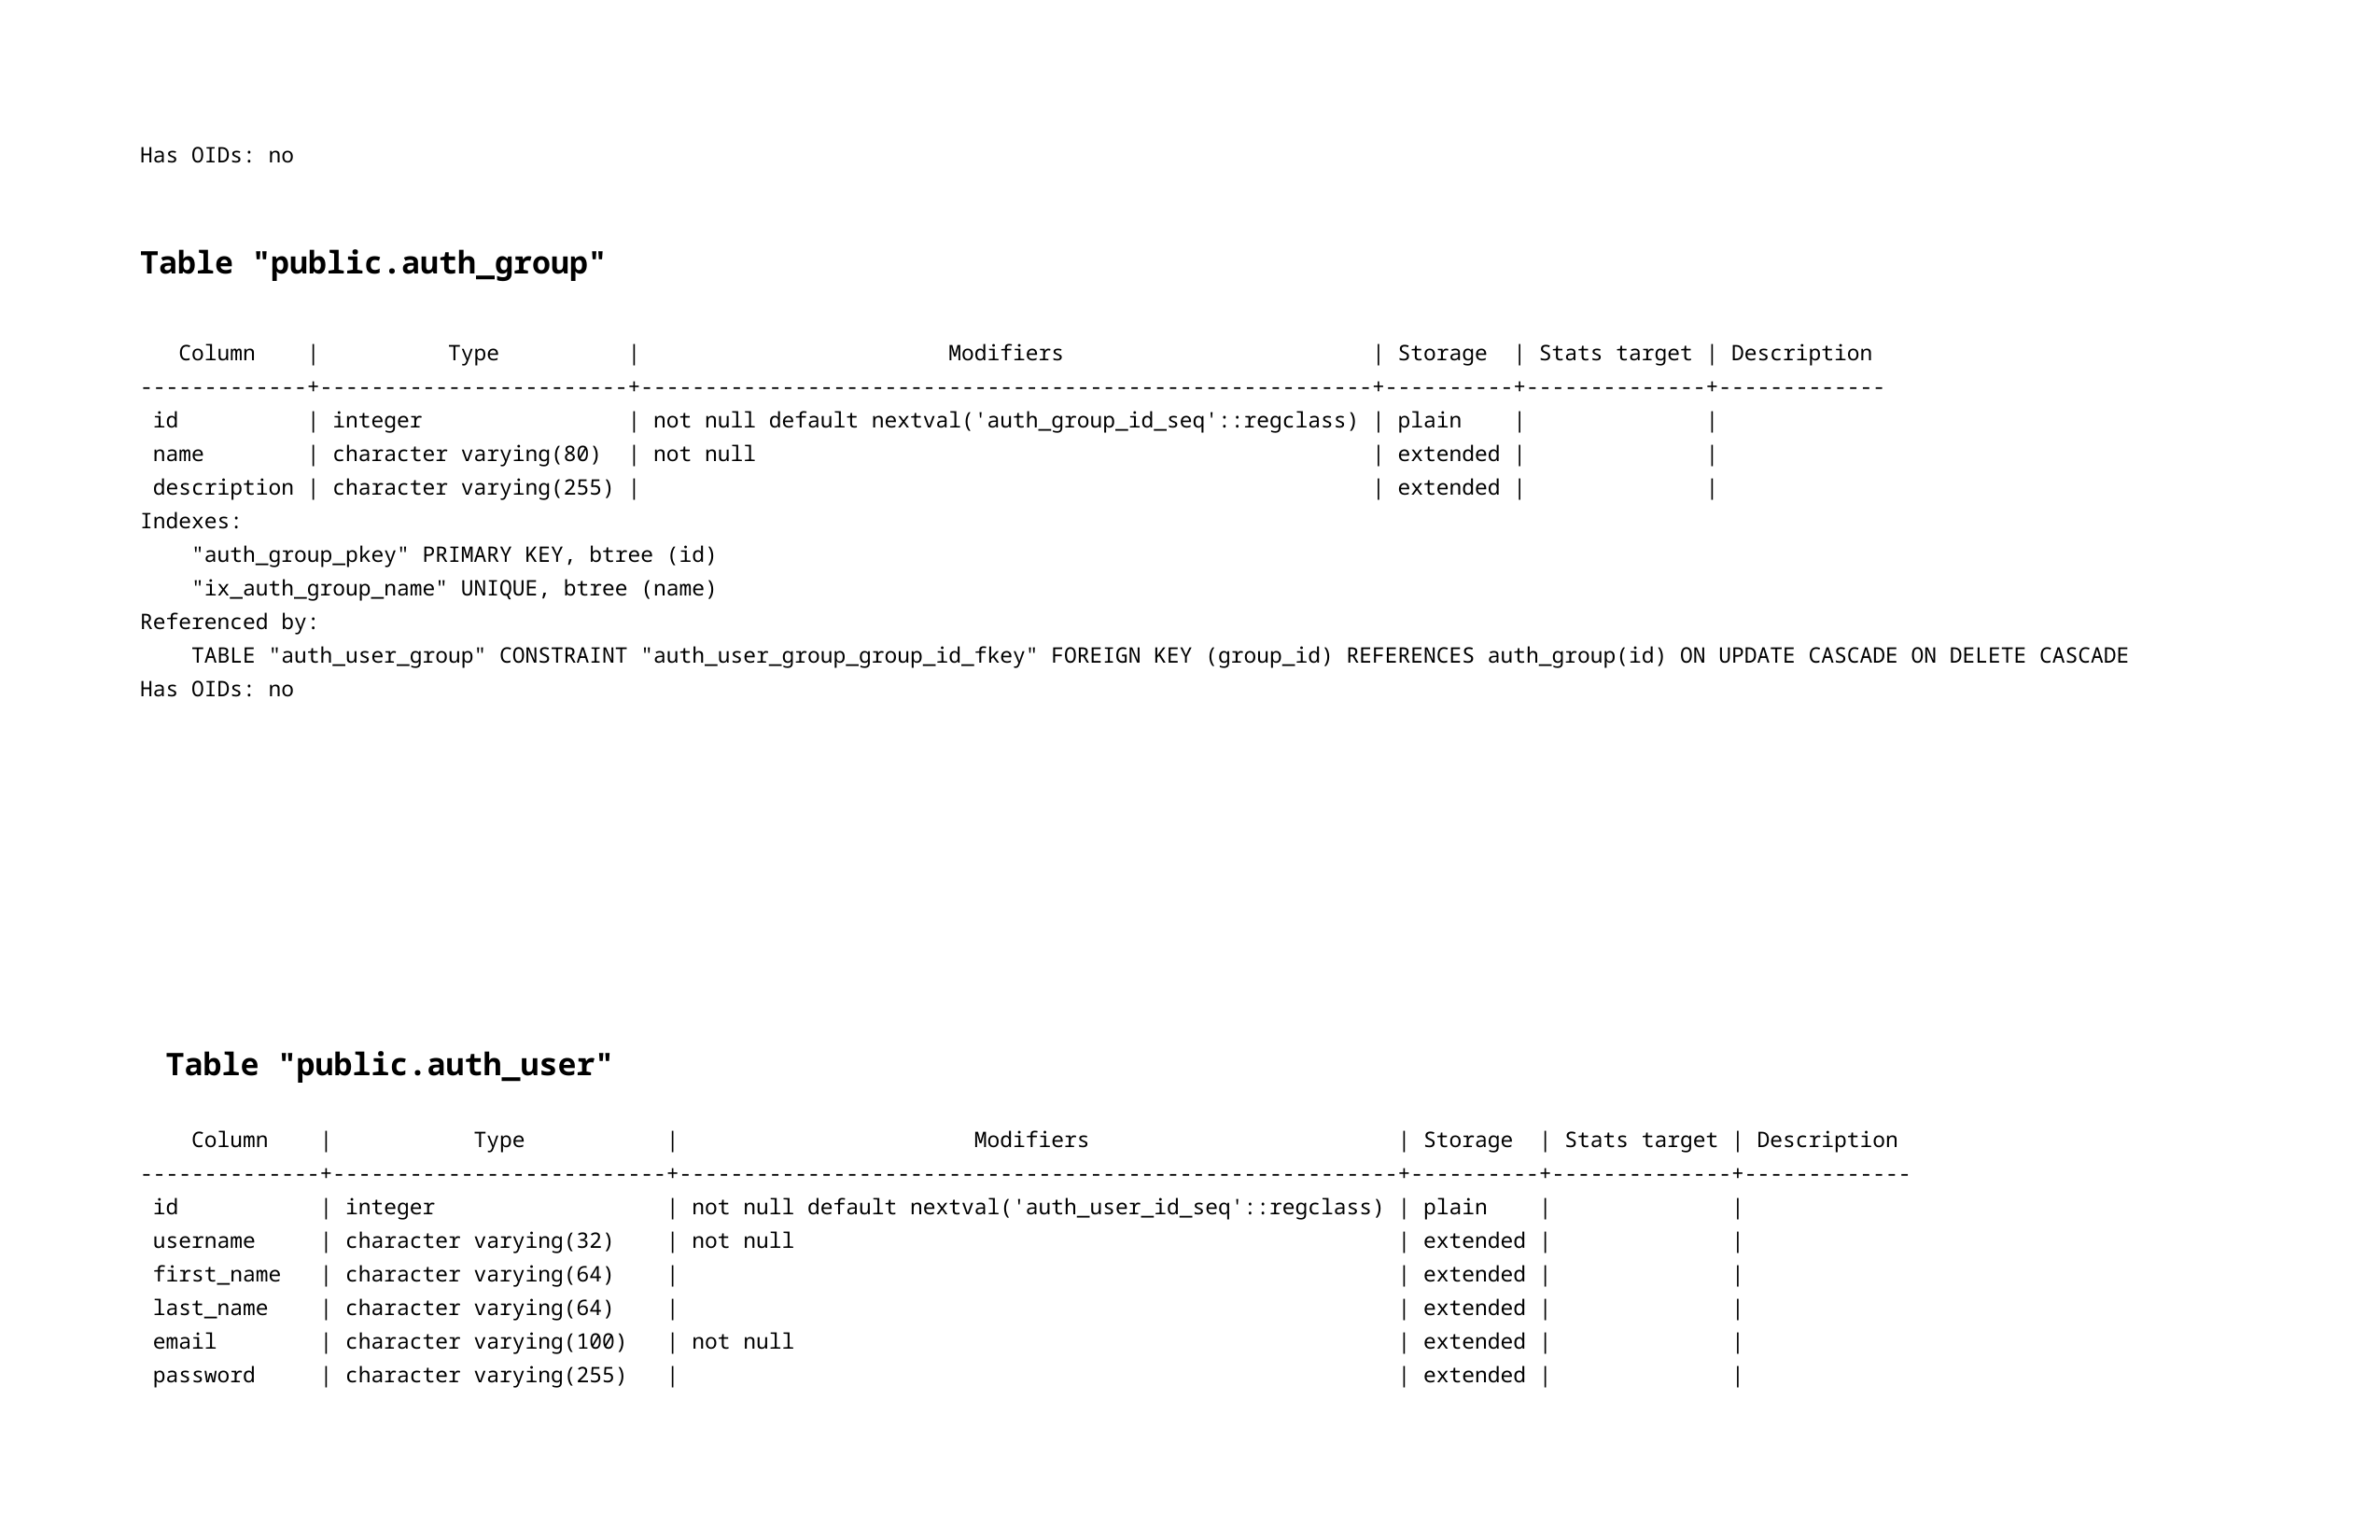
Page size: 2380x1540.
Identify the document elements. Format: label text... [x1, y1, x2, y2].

text email | character varying(100) | not null | extended | | [140, 1326, 2240, 1355]
text Table "public.auth_group" [140, 241, 2240, 283]
text "ix_auth_group_name" UNIQUE, btree (name) [140, 573, 2240, 602]
text id | integer | not null default nextval('auth_group_id_seq'::regclass) | plain | | [140, 405, 2240, 434]
text -------------+------------------------+---------------------------------------------------------+----------+--------------+------------- [140, 371, 2240, 400]
text Has OIDs: no [140, 140, 2240, 169]
text "auth_group_pkey" PRIMARY KEY, btree (id) [140, 539, 2240, 568]
text Table "public.auth_user" [140, 1043, 2240, 1085]
text last_name | character varying(64) | | extended | | [140, 1293, 2240, 1322]
text Has OIDs: no [140, 674, 2240, 703]
text TABLE "auth_user_group" CONSTRAINT "auth_user_group_group_id_fkey" FOREIGN KEY (group_id) REFERENCES auth_group(id) ON UPDATE CASCADE ON DELETE CASCADE [140, 640, 2240, 669]
text name | character varying(80) | not null | extended | | [140, 439, 2240, 468]
text Column | Type | Modifiers | Storage | Stats target | Description [140, 1125, 2240, 1154]
text Referenced by: [140, 607, 2240, 636]
text first_name | character varying(64) | | extended | | [140, 1259, 2240, 1288]
text id | integer | not null default nextval('auth_user_id_seq'::regclass) | plain | | [140, 1192, 2240, 1221]
text Indexes: [140, 506, 2240, 535]
text description | character varying(255) | | extended | | [140, 472, 2240, 501]
text username | character varying(32) | not null | extended | | [140, 1225, 2240, 1254]
text password | character varying(255) | | extended | | [140, 1360, 2240, 1389]
text --------------+--------------------------+--------------------------------------------------------+----------+--------------+------------- [140, 1158, 2240, 1187]
text Column | Type | Modifiers | Storage | Stats target | Description [140, 338, 2240, 367]
